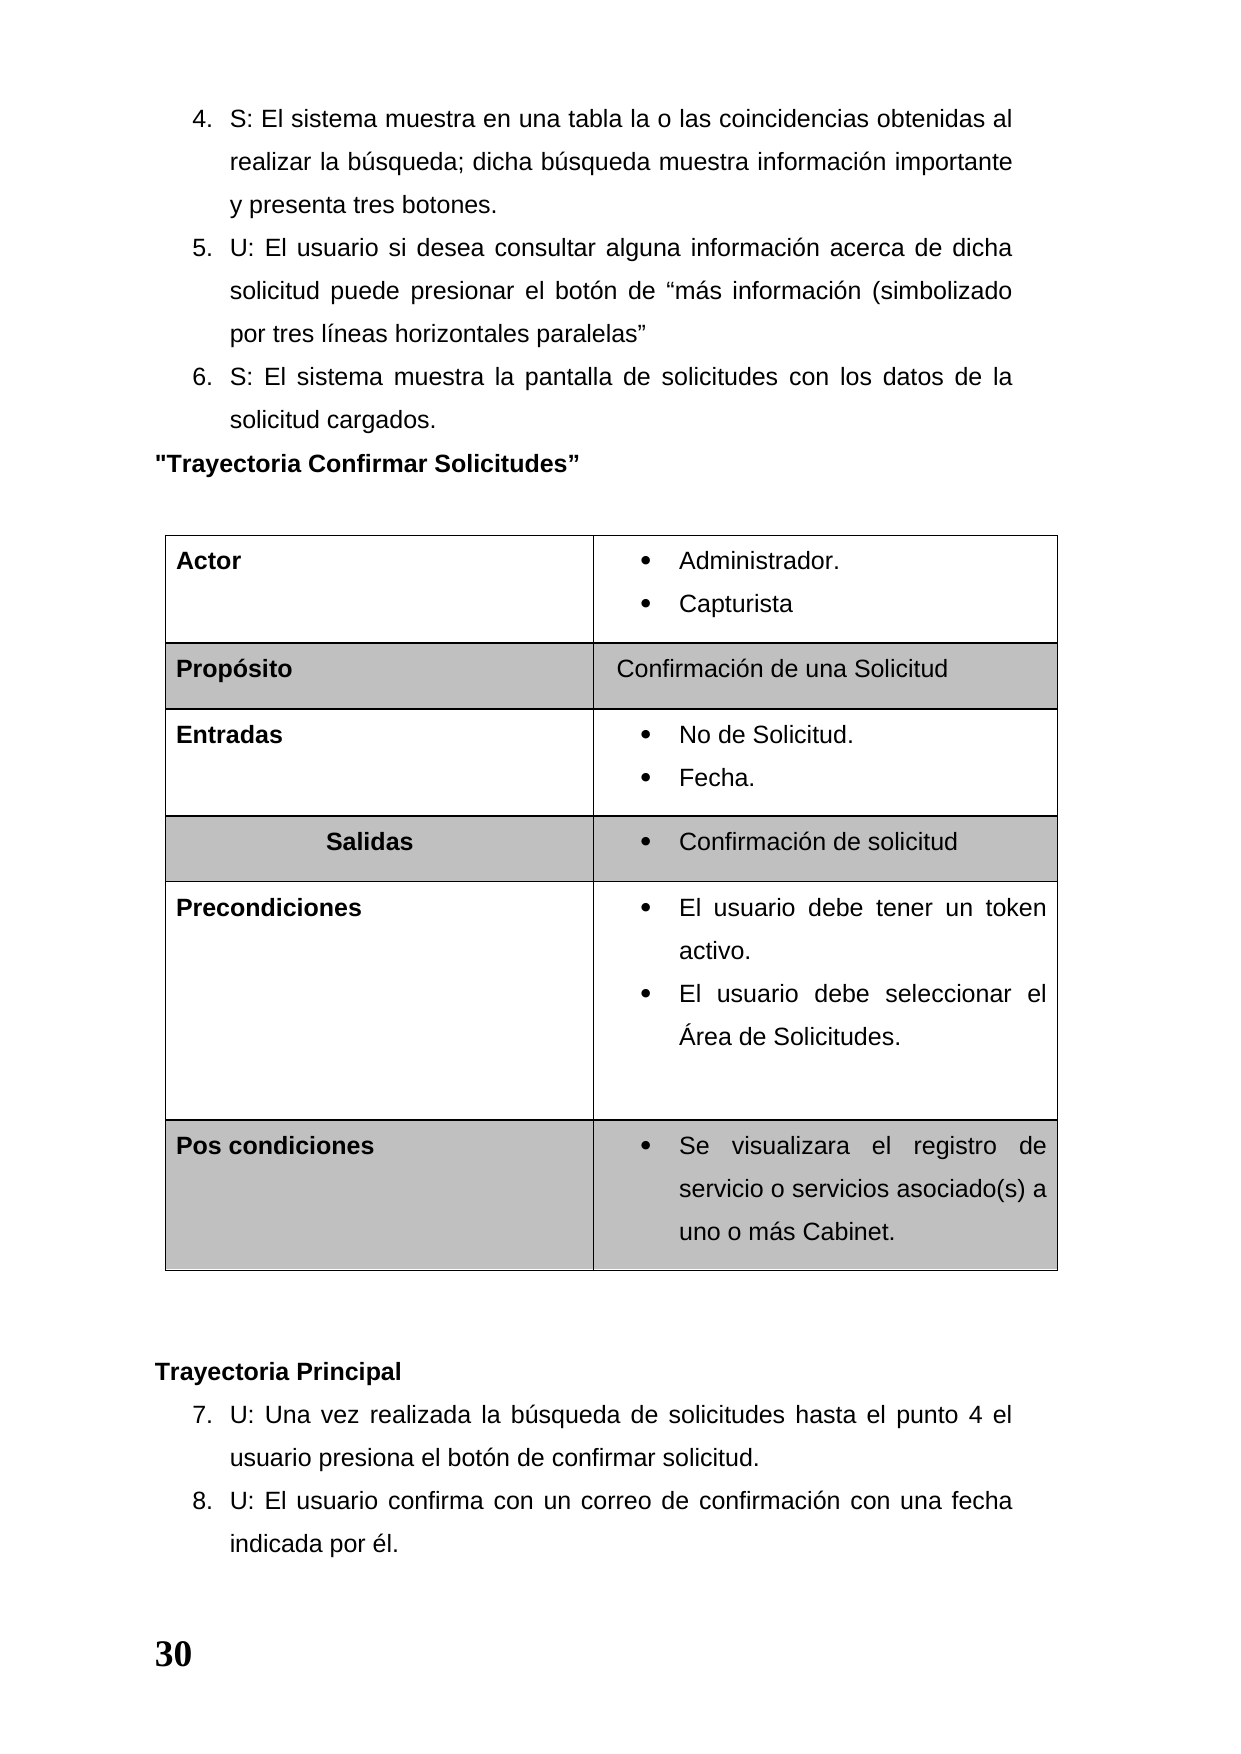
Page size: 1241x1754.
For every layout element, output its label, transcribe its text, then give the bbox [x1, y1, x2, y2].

table_header Actor [166, 536, 593, 642]
table_cell Entradas [166, 710, 593, 815]
list S: El sistema muestra la pantalla de solicitudes con los datos de la solicitud cargados. [192, 362, 1014, 434]
list U: Una vez realizada la búsqueda de solicitudes hasta el punto 4 el usuario presiona el botón de confirmar solicitud. [192, 1400, 1014, 1472]
text "Trayectoria Confirmar Solicitudes” [154, 448, 1014, 477]
table_cell No de Solicitud. Fecha. [594, 710, 1057, 815]
list S: El sistema muestra en una tabla la o las coincidencias obtenidas al realizar la búsqueda; dicha búsqueda muestra información importante y presenta tres botones. [192, 103, 1014, 218]
table_cell Salidas [166, 817, 593, 881]
list U: El usuario confirma con un correo de confirmación con una fecha indicada por él. [192, 1486, 1014, 1558]
table_cell El usuario debe tener un token activo. El usuario debe seleccionar el Área de Solicitudes. [594, 882, 1057, 1119]
list U: El usuario si desea consultar alguna información acerca de dicha solicitud puede presionar el botón de “más información (simbolizado por tres líneas horizontales paralelas” [192, 233, 1014, 348]
table_cell Pos condiciones [166, 1121, 593, 1269]
table_cell Precondiciones [166, 882, 593, 1119]
table_cell Propósito [166, 644, 593, 708]
table_cell Se visualizara el registro de servicio o servicios asociado(s) a uno o más Cabinet. [594, 1121, 1057, 1269]
table_cell · Confirmación de una Solicitud [594, 644, 1057, 708]
table_header Administrador. Capturista [594, 536, 1057, 642]
table_cell Confirmación de solicitud [594, 817, 1057, 881]
text Trayectoria Principal [154, 1357, 1014, 1386]
